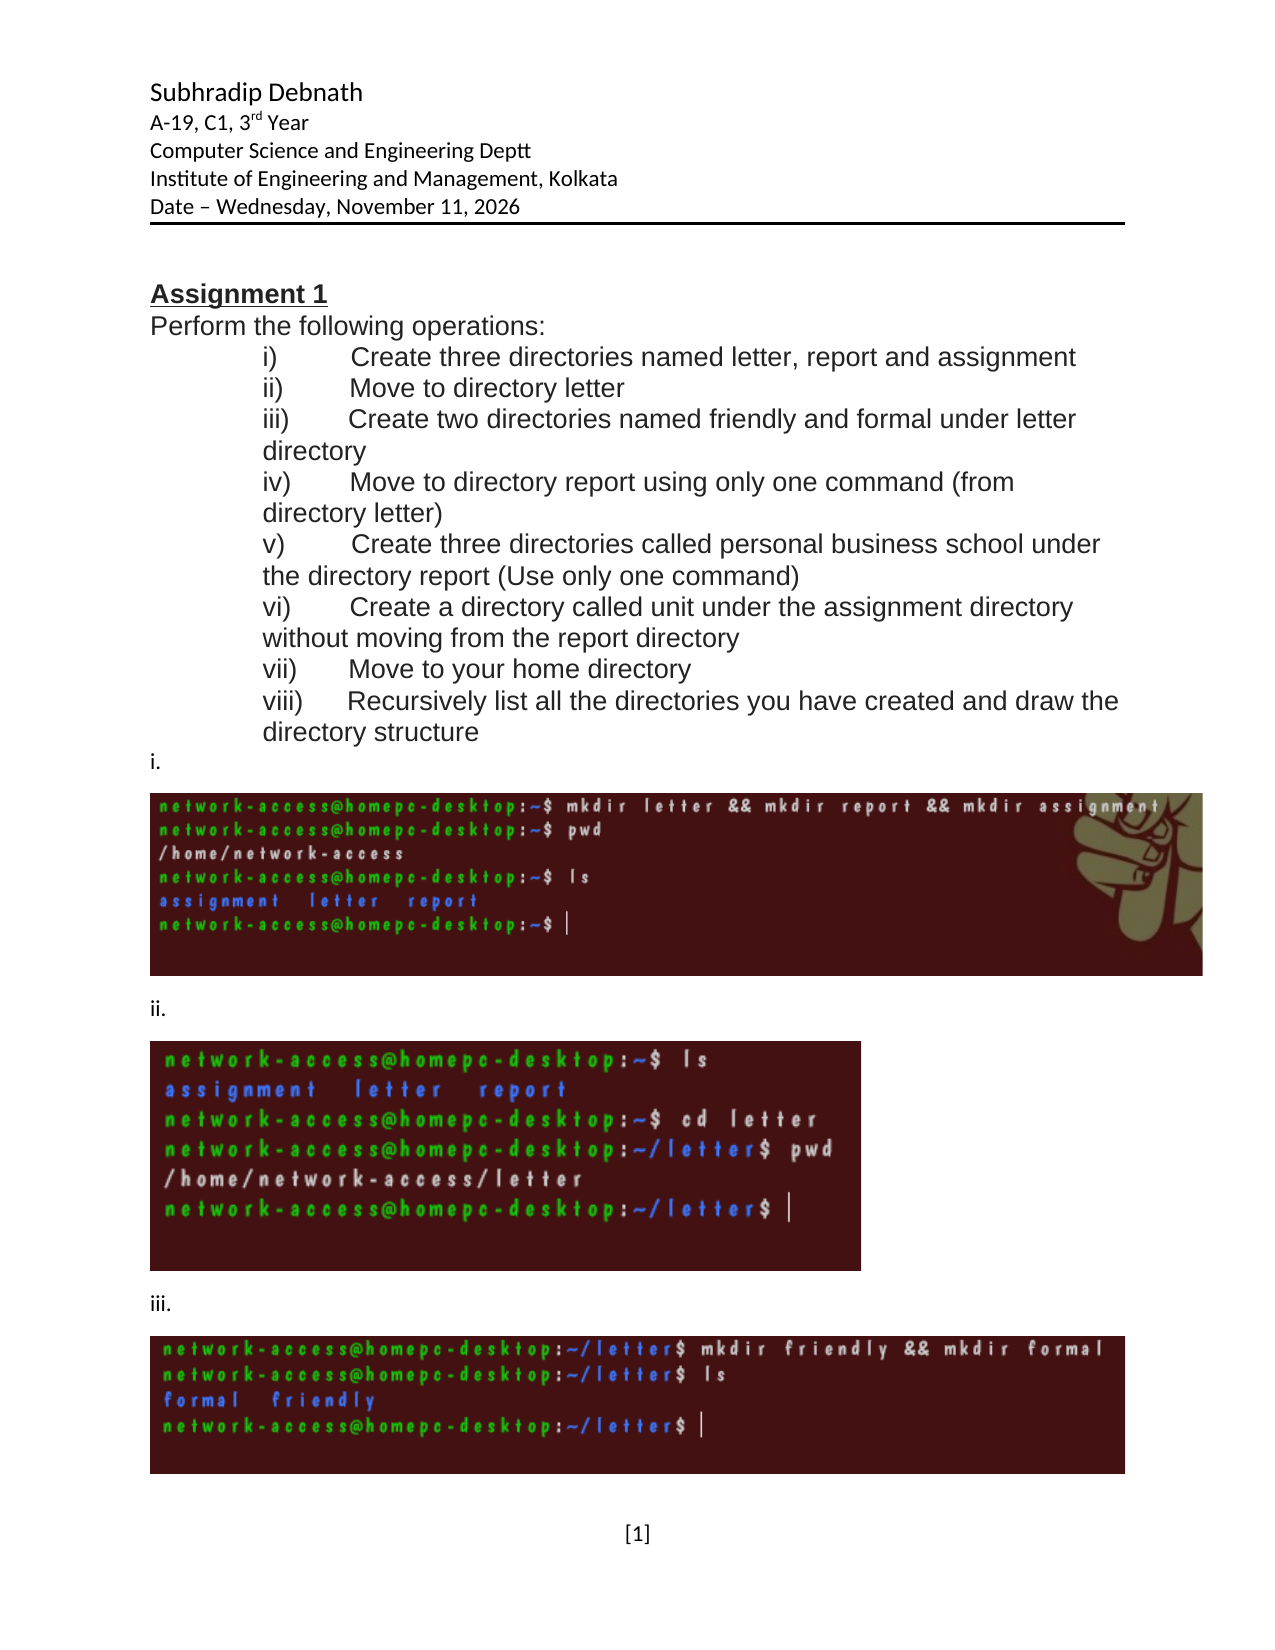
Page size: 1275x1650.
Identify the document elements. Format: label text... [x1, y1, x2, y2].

text v) Create three directories called personal business school under the directory report (Use only one command) [262, 528, 1125, 591]
text iii) Create two directories named friendly and formal under letter directory [262, 403, 1125, 466]
text Assignment 1 [150, 278, 1125, 309]
picture [150, 1041, 862, 1271]
text iv) Move to directory report using only one command (from directory letter) [262, 466, 1125, 528]
picture [150, 1336, 1125, 1474]
text iii. [150, 1289, 1125, 1317]
text i) Create three directories named letter, report and assignment [262, 341, 1125, 372]
text ii. [150, 994, 1125, 1022]
text Perform the following operations: [150, 309, 1125, 341]
text ii) Move to directory letter [262, 372, 1125, 403]
picture [150, 793, 1203, 976]
text vii) Move to your home directory [262, 653, 1125, 684]
text vi) Create a directory called unit under the assignment directory without moving from the report directory [262, 591, 1125, 653]
text i. [150, 747, 1125, 775]
text viii) Recursively list all the directories you have created and draw the directory structure [262, 684, 1125, 747]
